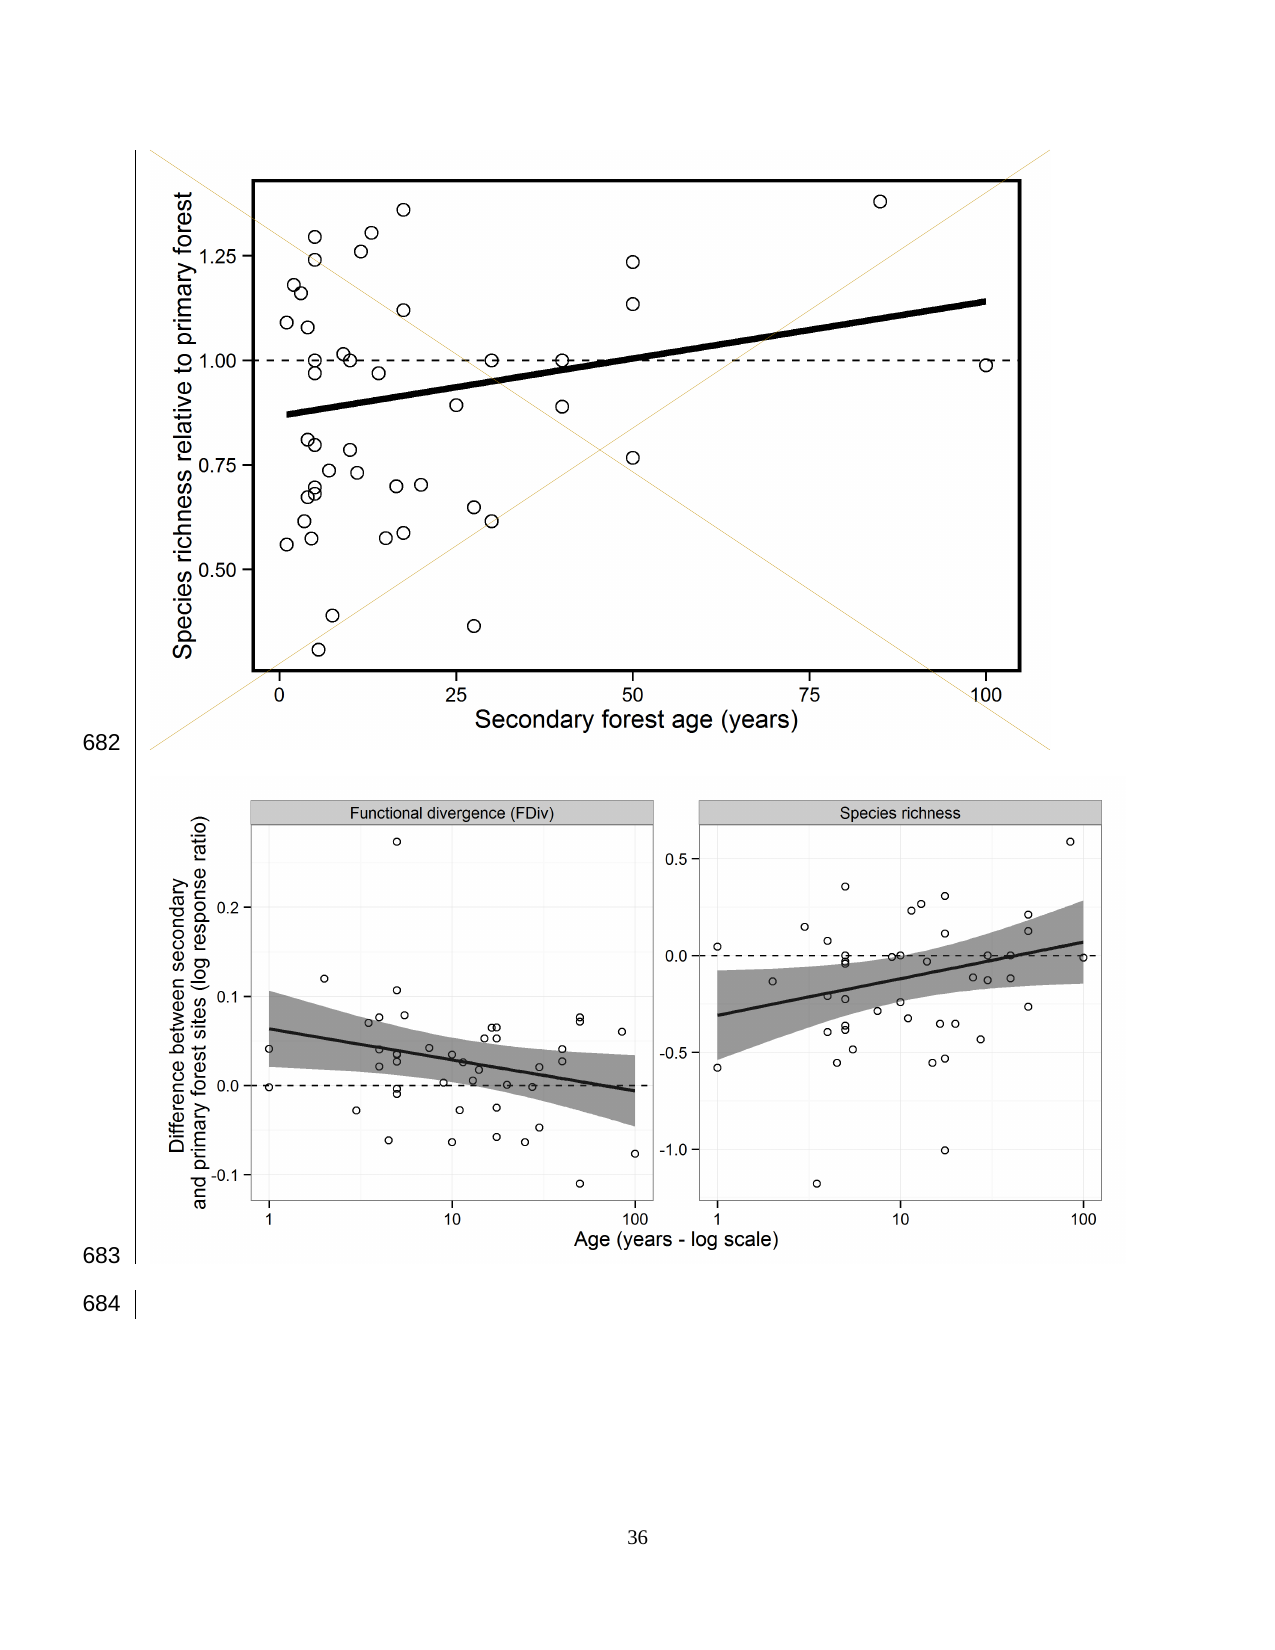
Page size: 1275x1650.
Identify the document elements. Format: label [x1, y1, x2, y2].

picture [152, 451, 1048, 750]
picture [150, 776, 1125, 1264]
picture [152, 150, 1048, 449]
picture [602, 151, 1050, 749]
picture [150, 151, 598, 749]
